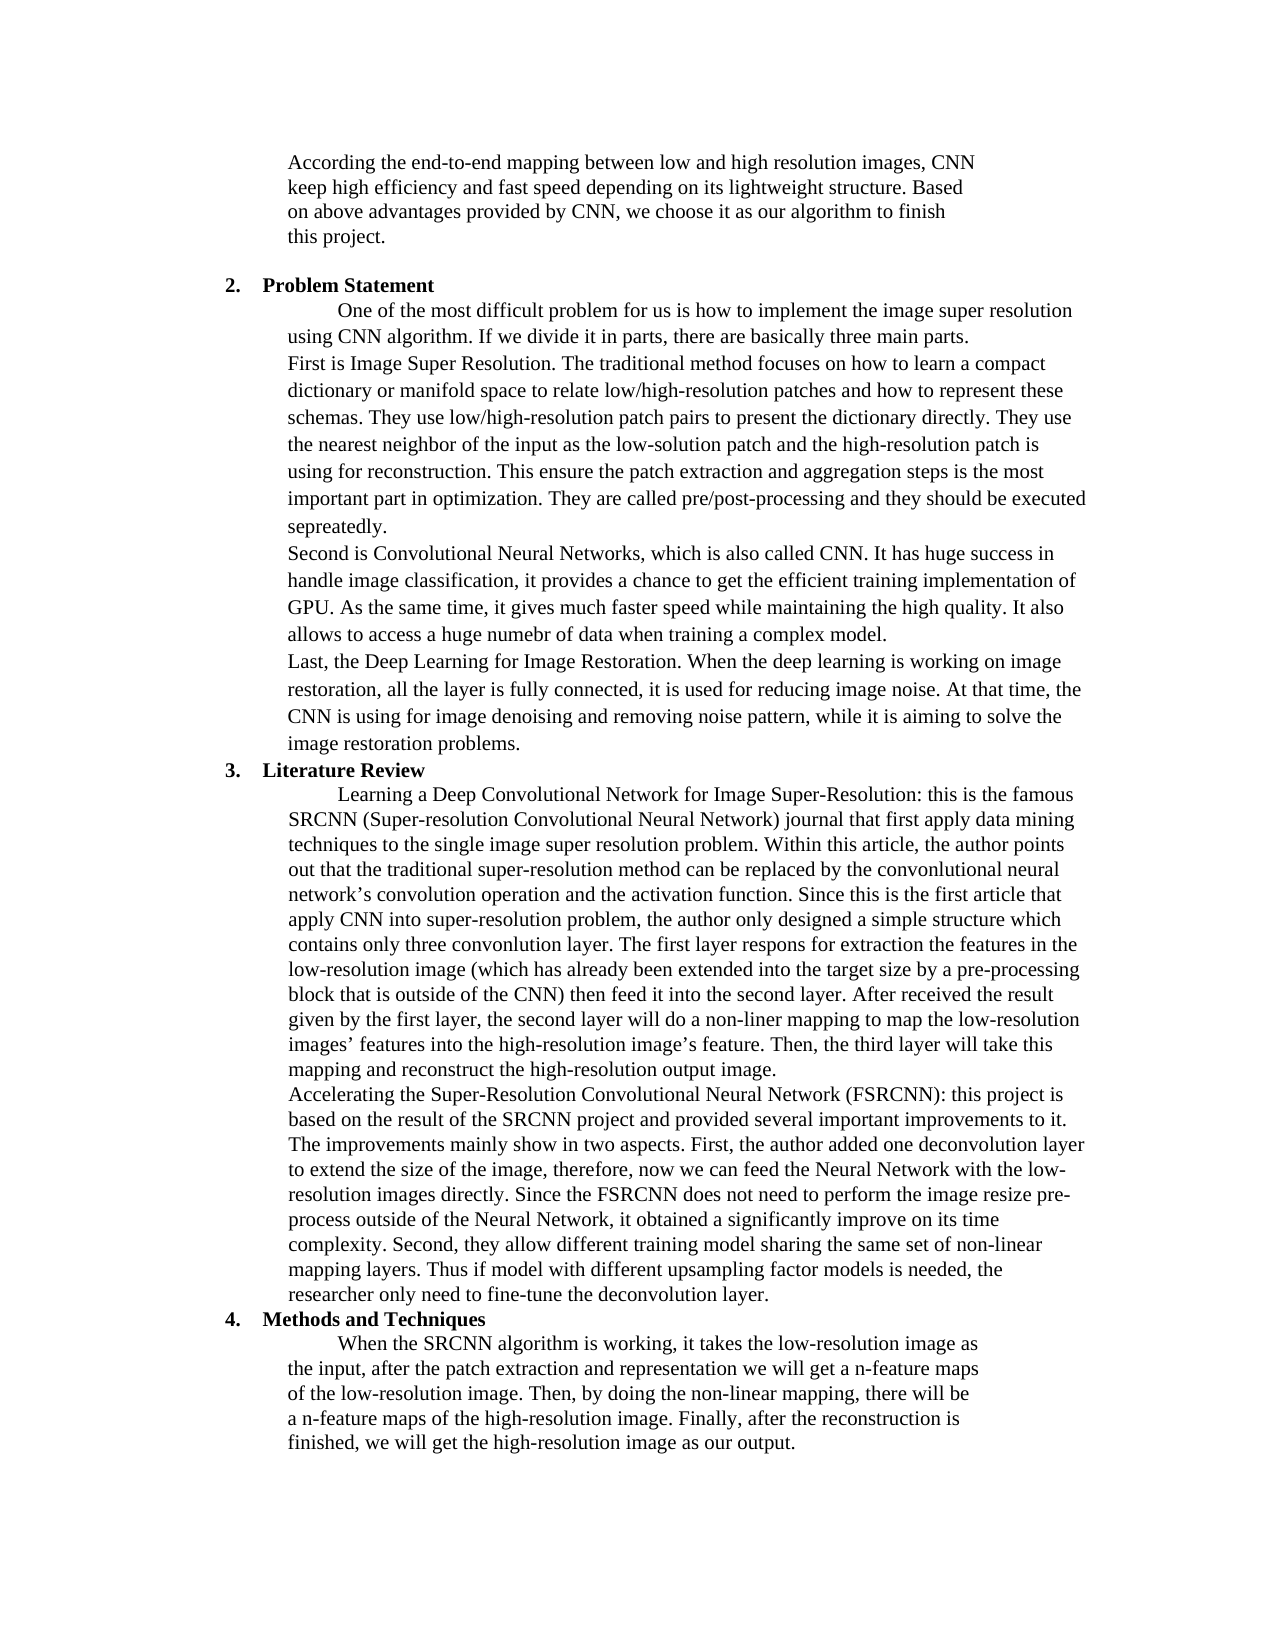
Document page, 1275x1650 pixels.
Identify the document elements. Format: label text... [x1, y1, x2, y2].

text When the SRCNN algorithm is working, it takes the low-resolution image as the input, after the patch extraction and representation we will get a n-feature maps of the low-resolution image. Then, by doing the non-linear mapping, there will be a n-feature maps of the high-resolution image. Finally, after the reconstruction is finished, we will get the high-resolution image as our output. [287, 1331, 982, 1454]
text Last, the Deep Learning for Image Restoration. When the deep learning is working on image restoration, all the layer is fully connected, it is used for reducing image noise. At that time, the CNN is using for image denoising and removing noise pattern, while it is aiming to solve the image restoration problems. [287, 649, 1087, 755]
text Second is Convolutional Neural Networks, which is also called CNN. It has huge success in handle image classification, it provides a chance to get the efficient training implementation of GPU. As the same time, it gives much faster speed while maintaining the high quality. It also allows to access a huge numebr of data when training a complex model. [287, 541, 1087, 646]
text Learning a Deep Convolutional Network for Image Super-Resolution: this is the famous SRCNN (Super-resolution Convolutional Neural Network) journal that first apply data mining techniques to the single image super resolution problem. Within this article, the author points out that the traditional super-resolution method can be replaced by the convonlutional neural network’s convolution operation and the activation function. Since this is the first article that apply CNN into super-resolution problem, the author only designed a simple structure which contains only three convonlution layer. The first layer respons for extraction the features in the low-resolution image (which has already been extended into the target size by a pre-processing block that is outside of the CNN) then feed it into the second layer. After received the result given by the first layer, the second layer will do a non-liner mapping to map the low-resolution images’ features into the high-resolution image’s feature. Then, the third layer will take this mapping and reconstruct the high-resolution output image. [288, 782, 1087, 1081]
text According the end-to-end mapping between low and high resolution images, CNN keep high efficiency and fast speed depending on its lightweight structure. Based on above advantages provided by CNN, we choose it as our algorithm to finish this project. [287, 150, 980, 248]
list Literature Review [225, 758, 1087, 782]
text One of the most difficult problem for us is how to implement the image super resolution using CNN algorithm. If we divide it in parts, there are basically three main parts. [287, 297, 1087, 348]
list Methods and Techniques [225, 1307, 1087, 1331]
text First is Image Super Resolution. The traditional method focuses on how to learn a compact dictionary or manifold space to relate low/high-resolution patches and how to represent these schemas. They use low/high-resolution patch pairs to present the dictionary directly. They use the nearest neighbor of the input as the low-solution patch and the high-resolution patch is using for reconstruction. This ensure the patch extraction and aggregation steps is the most important part in optimization. They are called pre/post-processing and they should be executed sepreatedly. [287, 350, 1087, 538]
list Problem Statement [225, 273, 1087, 297]
text Accelerating the Super-Resolution Convolutional Neural Network (FSRCNN): this project is based on the result of the SRCNN project and provided several important improvements to it. The improvements mainly show in two aspects. First, the author added one deconvolution layer to extend the size of the image, therefore, now we can feed the Neural Network with the low-resolution images directly. Since the FSRCNN does not need to perform the image resize pre-process outside of the Neural Network, it obtained a significantly improve on its time complexity. Second, they allow different training model sharing the same set of non-linear mapping layers. Thus if model with different upsampling factor models is needed, the researcher only need to fine-tune the deconvolution layer. [288, 1082, 1087, 1306]
